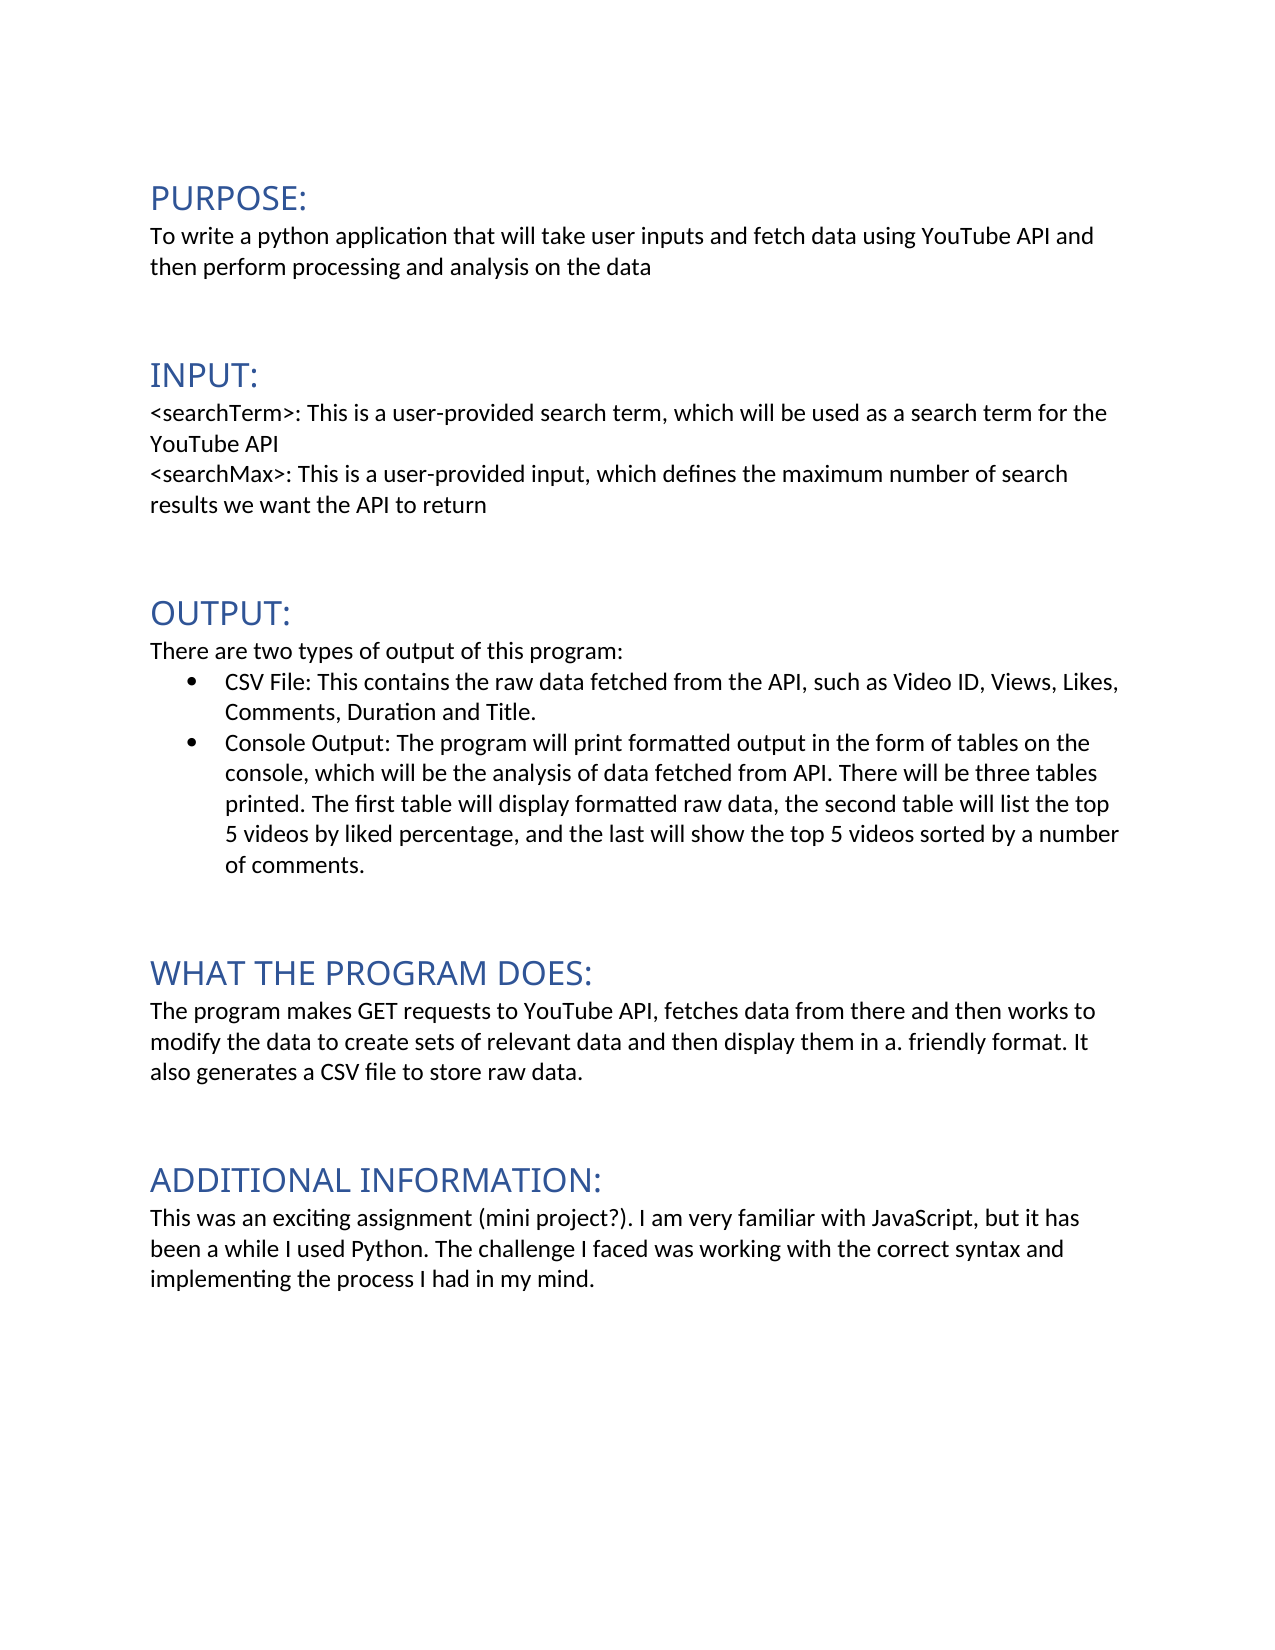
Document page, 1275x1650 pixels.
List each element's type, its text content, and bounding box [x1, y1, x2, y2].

list Console Output: The program will print formatted output in the form of tables on the console, which will be the analysis of data fetched from API. There will be three tables printed. The first table will display formatted raw data, the second table will list the top 5 videos by liked percentage, and the last will show the top 5 videos sorted by a number of comments. [187, 727, 1125, 879]
list CSV File: This contains the raw data fetched from the API, such as Video ID, Views, Likes, Comments, Duration and Title. [187, 666, 1125, 727]
subtitle PURPOSE: [150, 175, 1125, 220]
text To write a python application that will take user inputs and fetch data using YouTube API and then perform processing and analysis on the data [150, 220, 1125, 281]
text The program makes GET requests to YouTube API, fetches data from there and then works to modify the data to create sets of relevant data and then display them in a. friendly format. It also generates a CSV file to store raw data. [150, 995, 1125, 1087]
text <searchTerm>: This is a user-provided search term, which will be used as a search term for the YouTube API [150, 397, 1125, 458]
subtitle ADDITIONAL INFORMATION: [150, 1112, 1125, 1203]
text This was an exciting assignment (mini project?). I am very familiar with JavaScript, but it has been a while I used Python. The challenge I faced was working with the correct syntax and implementing the process I had in my mind. [150, 1203, 1125, 1294]
text There are two types of output of this program: [150, 635, 1125, 666]
subtitle OUTPUT: [150, 544, 1125, 635]
subtitle WHAT THE PROGRAM DOES: [150, 904, 1125, 995]
text <searchMax>: This is a user-provided input, which defines the maximum number of search results we want the API to return [150, 458, 1125, 519]
subtitle INPUT: [150, 306, 1125, 397]
